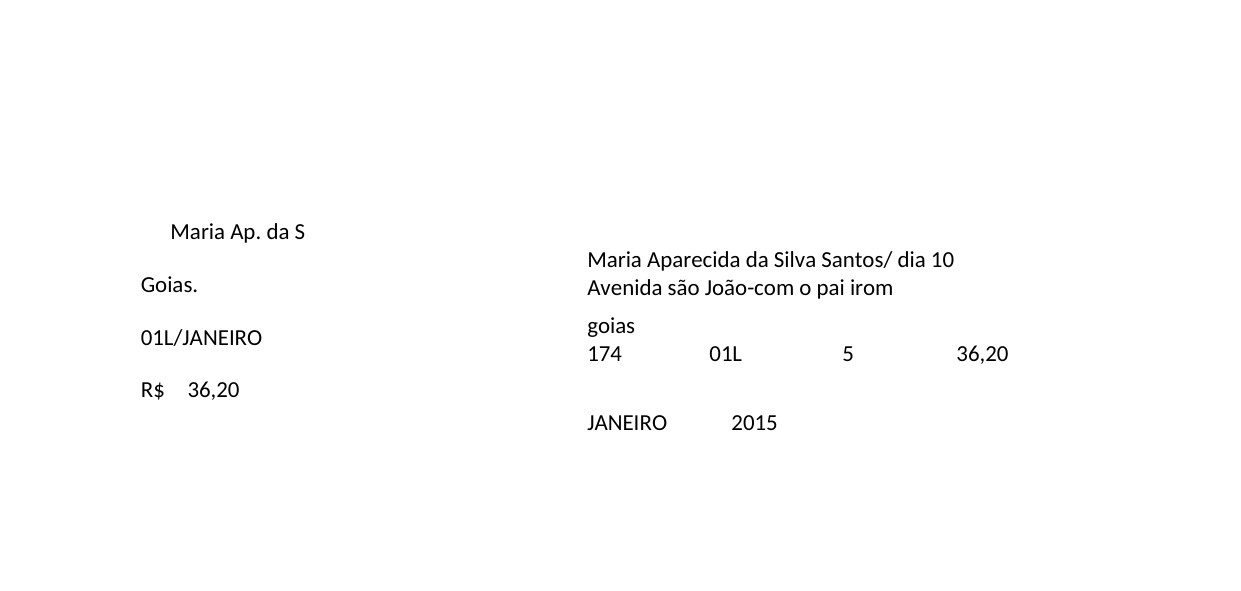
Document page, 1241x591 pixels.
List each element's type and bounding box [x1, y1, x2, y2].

table_cell [63, 89, 1240, 497]
